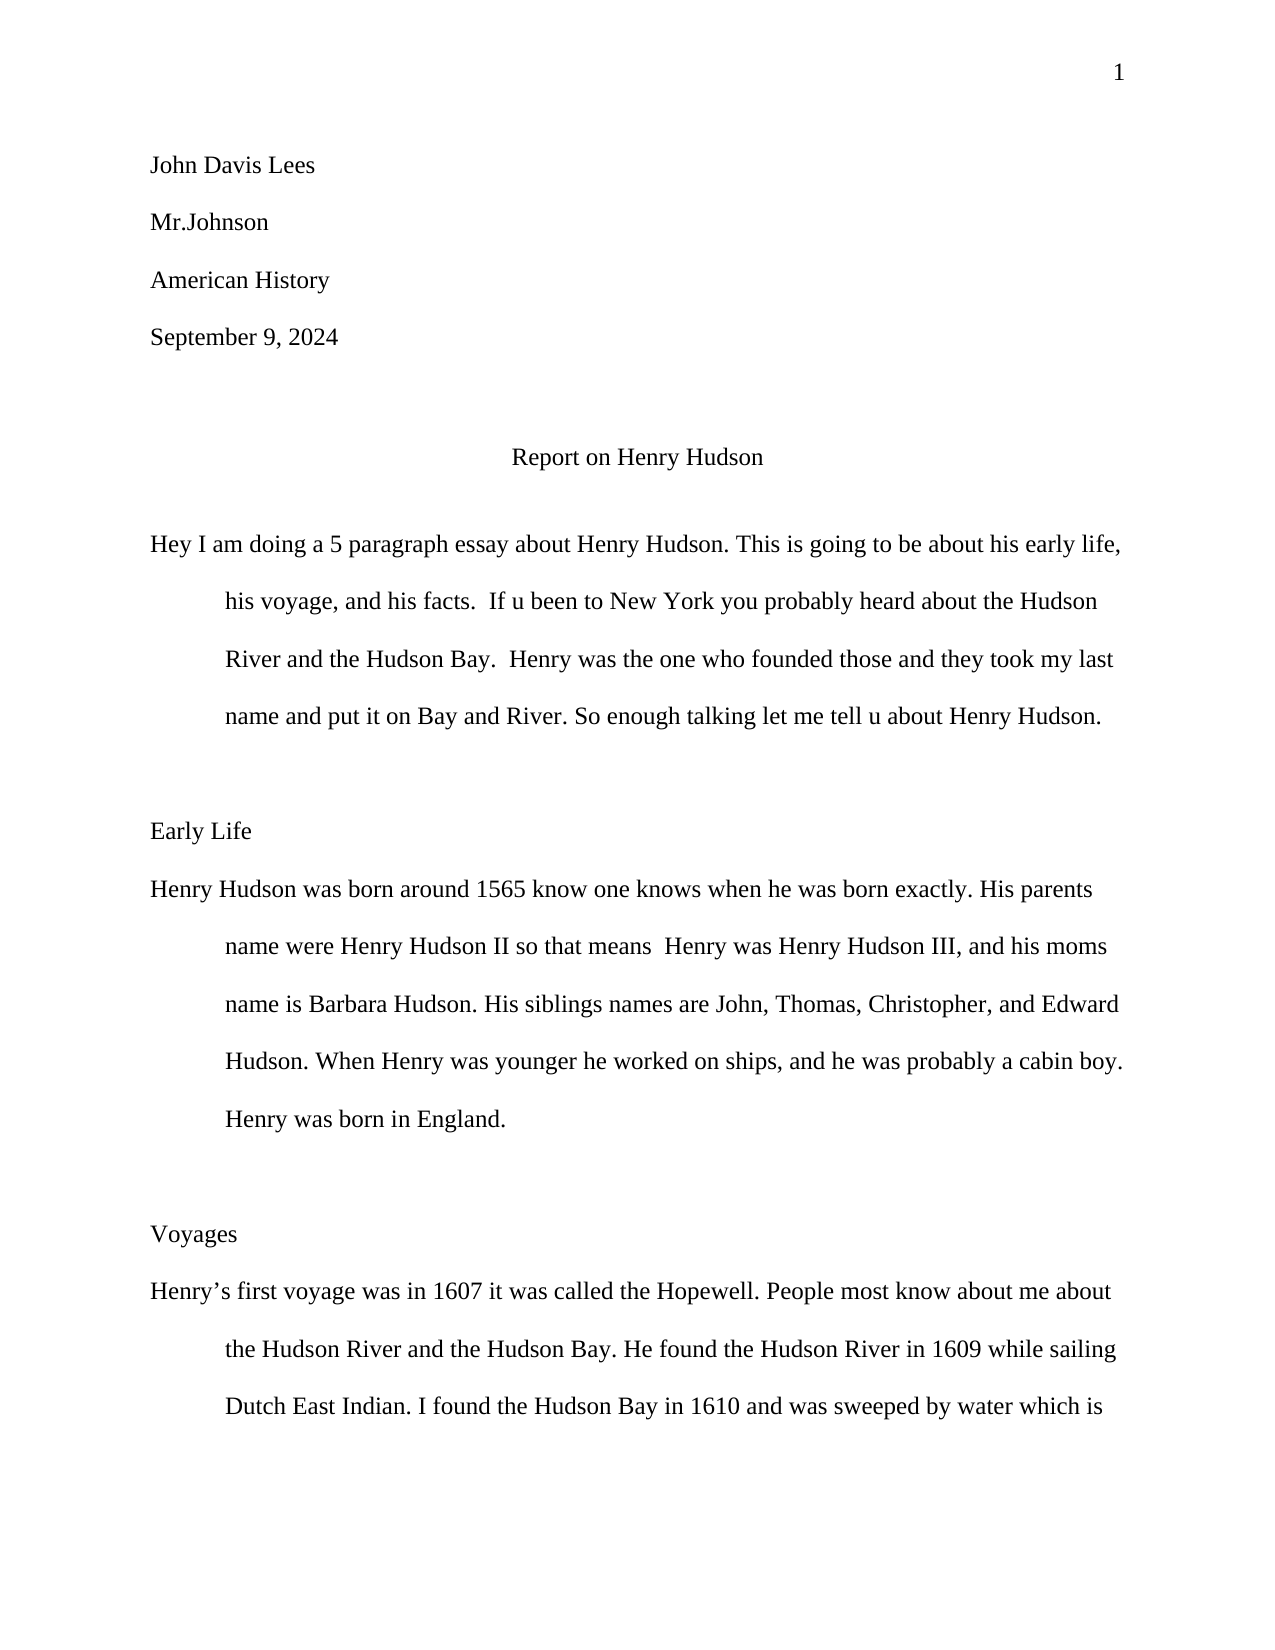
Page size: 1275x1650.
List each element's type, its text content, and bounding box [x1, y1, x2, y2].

text September 9, 2024 [150, 322, 1125, 351]
text John Davis Lees [150, 150, 1125, 179]
text Mr.Johnson [150, 207, 1125, 236]
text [150, 1276, 1125, 1420]
text Henry Hudson was born around 1565 know one knows when he was born exactly. His parents name were Henry Hudson II so that means Henry was Henry Hudson III, and his moms name is Barbara Hudson. His siblings names are John, Thomas, Christopher, and Edward Hudson. When Henry was younger he worked on ships, and he was probably a cabin boy. Henry was born in England. [150, 874, 1125, 1132]
text Voyages [150, 1219, 1125, 1247]
text Early Life [150, 816, 1125, 845]
text Hey I am doing a 5 paragraph essay about Henry Hudson. This is going to be about his early life, his voyage, and his facts. If u been to New York you probably heard about the Hudson River and the Hudson Bay. Henry was the one who founded those and they took my last name and put it on Bay and River. So enough talking let me tell u about Henry Hudson. [150, 529, 1125, 730]
title Report on Henry Hudson [150, 442, 1125, 471]
text American History [150, 265, 1125, 294]
